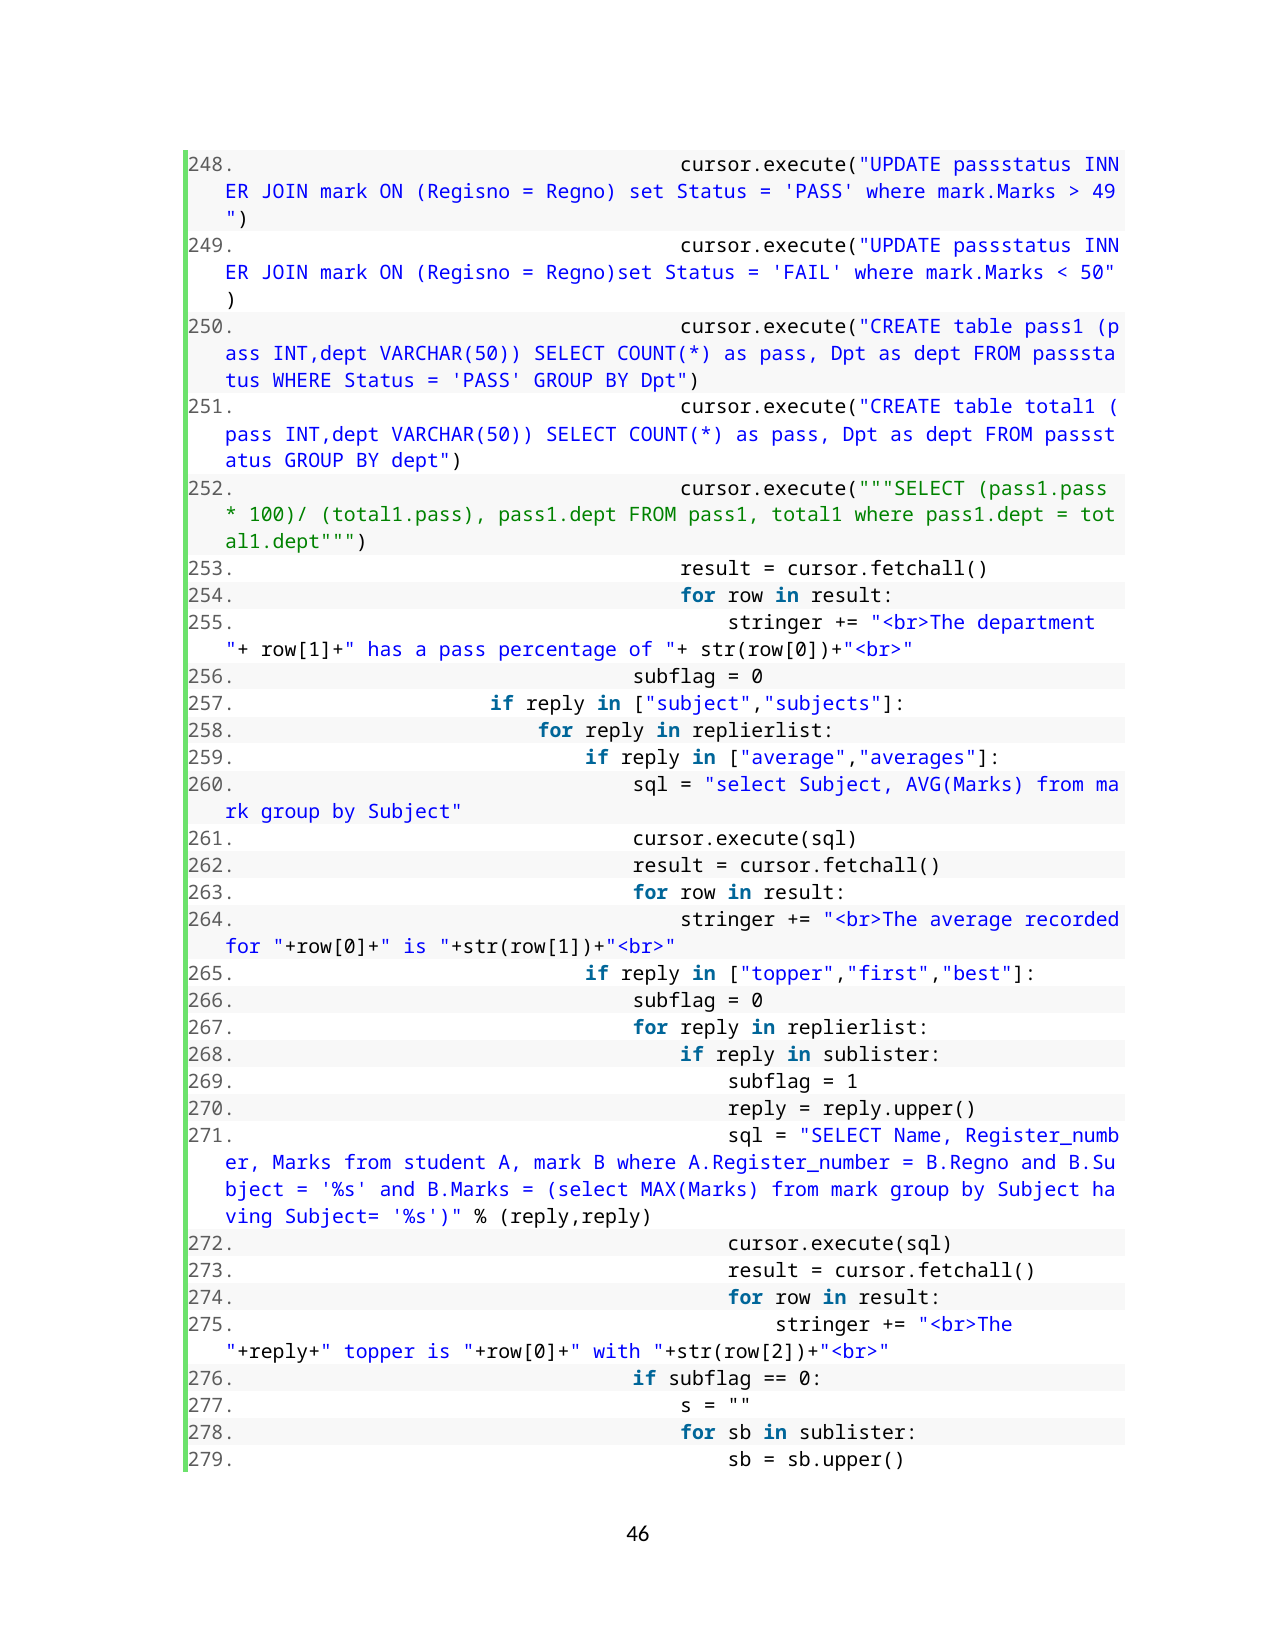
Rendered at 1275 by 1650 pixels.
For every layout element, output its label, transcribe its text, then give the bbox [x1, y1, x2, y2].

list cursor.execute("CREATE table total1 (pass INT,dept VARCHAR(50)) SELECT COUNT(*) as pass, Dpt as dept FROM passstatus GROUP BY dept") [188, 393, 1125, 474]
list cursor.execute("CREATE table pass1 (pass INT,dept VARCHAR(50)) SELECT COUNT(*) as pass, Dpt as dept FROM passstatus WHERE Status = 'PASS' GROUP BY Dpt") [188, 312, 1125, 393]
list if reply in ["average","averages"]: [188, 743, 1125, 771]
list result = cursor.fetchall() [188, 1256, 1125, 1283]
list reply = reply.upper() [188, 1094, 1125, 1121]
list for sb in sublister: [188, 1418, 1125, 1445]
list cursor.execute(sql) [188, 1229, 1125, 1256]
list for reply in replierlist: [188, 717, 1125, 743]
list subflag = 1 [188, 1067, 1125, 1094]
list for row in result: [188, 582, 1125, 609]
list cursor.execute(sql) [188, 824, 1125, 851]
list stringer += "<br>The average recorded for "+row[0]+" is "+str(row[1])+"<br>" [188, 905, 1125, 959]
list if reply in sublister: [188, 1040, 1125, 1067]
list result = cursor.fetchall() [188, 555, 1125, 582]
list if subflag == 0: [188, 1364, 1125, 1391]
list subflag = 0 [188, 663, 1125, 689]
list sql = "SELECT Name, Register_number, Marks from student A, mark B where A.Register_number = B.Regno and B.Subject = '%s' and B.Marks = (select MAX(Marks) from mark group by Subject having Subject= '%s')" % (reply,reply) [188, 1121, 1125, 1229]
list for row in result: [188, 1283, 1125, 1310]
list s = "" [188, 1391, 1125, 1418]
list sql = "select Subject, AVG(Marks) from mark group by Subject" [188, 771, 1125, 824]
list if reply in ["subject","subjects"]: [188, 689, 1125, 717]
list cursor.execute("UPDATE passstatus INNER JOIN mark ON (Regisno = Regno) set Status = 'PASS' where mark.Marks > 49") [188, 150, 1125, 231]
list stringer += "<br>The department "+ row[1]+" has a pass percentage of "+ str(row[0])+"<br>" [188, 609, 1125, 663]
list result = cursor.fetchall() [188, 851, 1125, 878]
list for reply in replierlist: [188, 1013, 1125, 1040]
list sb = sb.upper() [188, 1445, 1125, 1472]
list stringer += "<br>The "+reply+" topper is "+row[0]+" with "+str(row[2])+"<br>" [188, 1310, 1125, 1364]
list cursor.execute("UPDATE passstatus INNER JOIN mark ON (Regisno = Regno)set Status = 'FAIL' where mark.Marks < 50") [188, 231, 1125, 312]
list subflag = 0 [188, 986, 1125, 1013]
list cursor.execute("""SELECT (pass1.pass * 100)/ (total1.pass), pass1.dept FROM pass1, total1 where pass1.dept = total1.dept""") [188, 474, 1125, 555]
list for row in result: [188, 878, 1125, 905]
list if reply in ["topper","first","best"]: [188, 959, 1125, 986]
